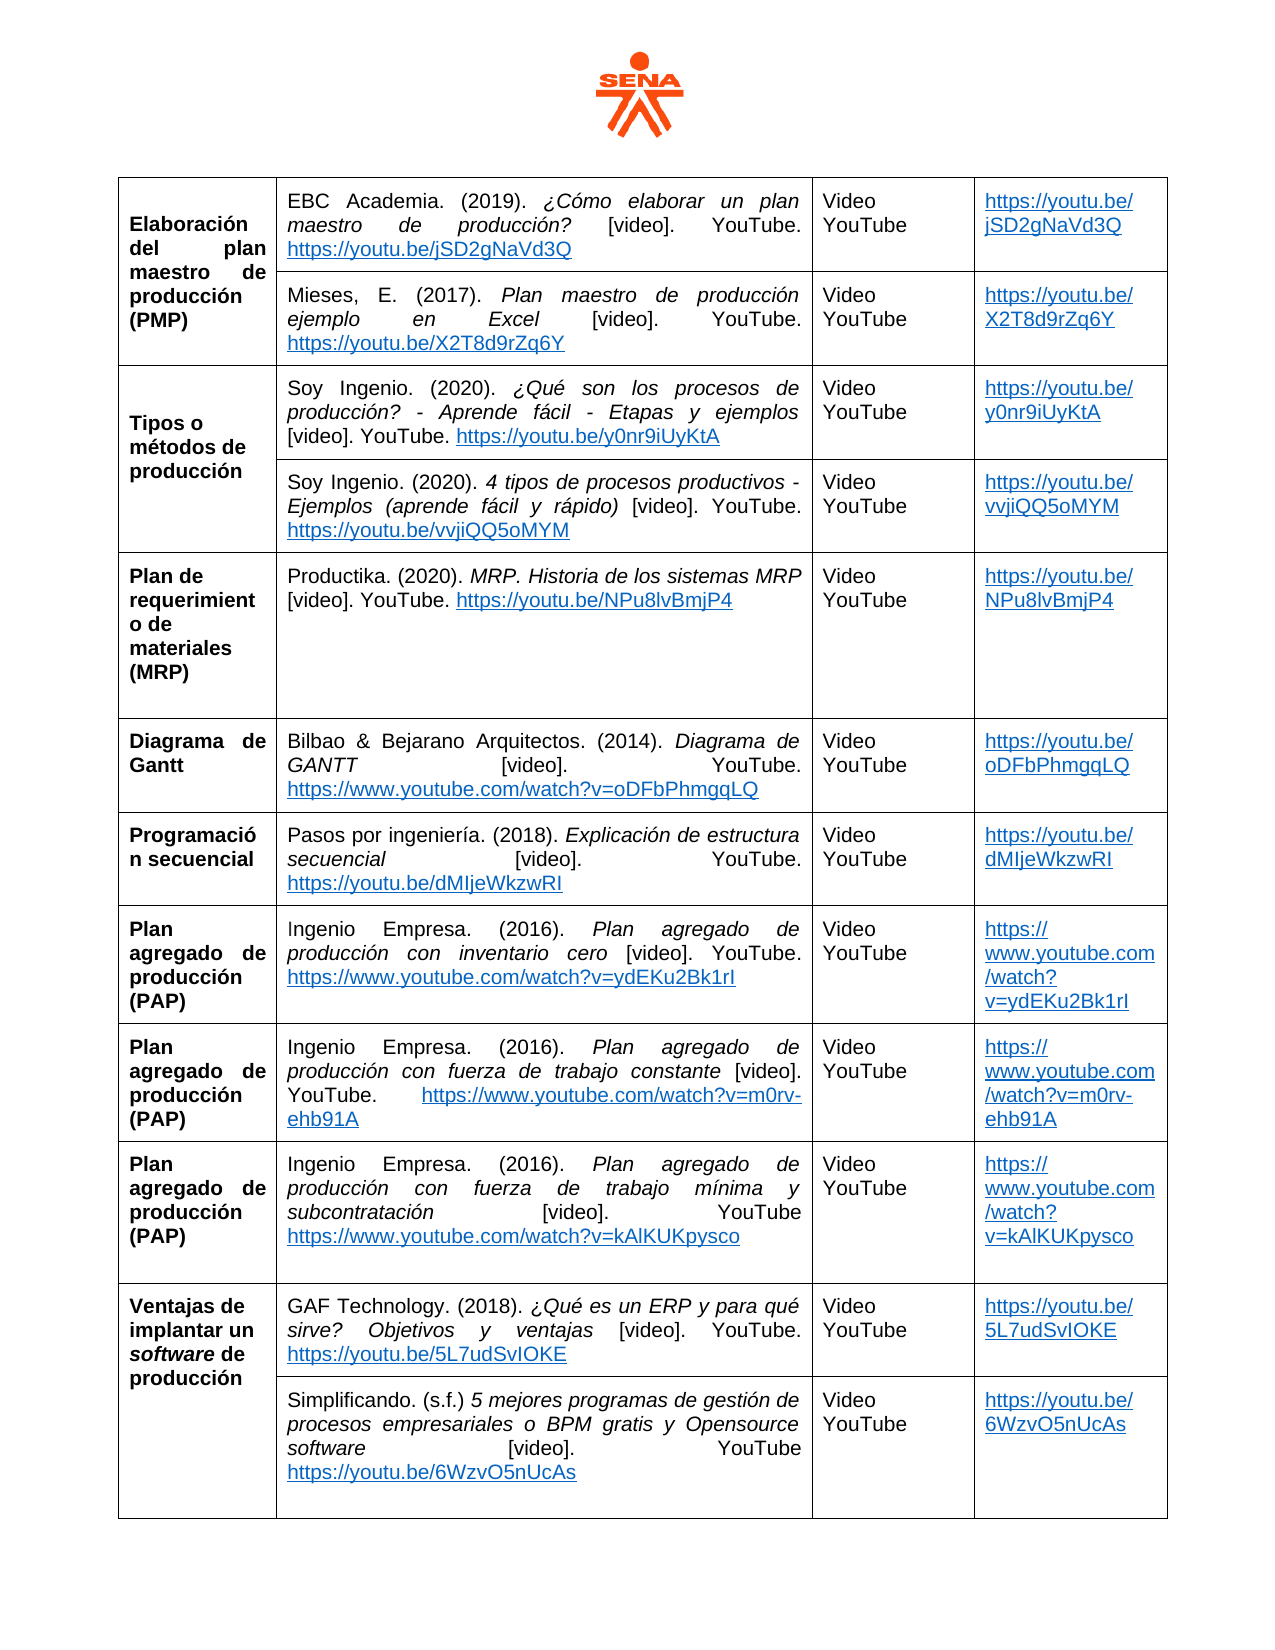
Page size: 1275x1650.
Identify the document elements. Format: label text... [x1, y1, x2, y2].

table_cell https://youtu.be/6WzvO5nUcAs [975, 1377, 1167, 1518]
table_cell Diagrama de Gantt [119, 719, 276, 812]
table_cell Plan agregado de producción (PAP) [119, 1142, 276, 1282]
table_cell Pasos por ingeniería. (2018). Explicación de estructura secuencial [video]. YouTube. https://youtu.be/dMIjeWkzwRI [277, 813, 812, 905]
table_cell Video YouTube [813, 1284, 974, 1376]
table_cell Ingenio Empresa. (2016). Plan agregado de producción con fuerza de trabajo constante [video]. YouTube. https://www.youtube.com/watch?v=m0rv-ehb91A [277, 1024, 812, 1141]
table_cell Ventajas de implantar un software de producción [119, 1284, 276, 1518]
table_cell Plan agregado de producción (PAP) [119, 1024, 276, 1141]
table_cell https://youtu.be/5L7udSvIOKE [975, 1284, 1167, 1376]
table_cell Video YouTube [813, 1142, 974, 1282]
table_cell https://youtu.be/y0nr9iUyKtA [975, 366, 1167, 458]
table_cell Video YouTube [813, 366, 974, 458]
table_cell Soy Ingenio. (2020). ¿Qué son los procesos de producción? - Aprende fácil - Etapas y ejemplos [video]. YouTube. https://youtu.be/y0nr9iUyKtA [277, 366, 812, 458]
table_cell Ingenio Empresa. (2016). Plan agregado de producción con fuerza de trabajo mínima y subcontratación [video]. YouTube https://www.youtube.com/watch?v=kAlKUKpysco [277, 1142, 812, 1282]
table_cell Video YouTube [813, 1377, 974, 1518]
table_cell Video YouTube [813, 460, 974, 552]
table_cell https://youtu.be/dMIjeWkzwRI [975, 813, 1167, 905]
table_cell Video YouTube [813, 553, 974, 718]
table_cell Tipos o métodos de producción [119, 366, 276, 552]
table_cell Soy Ingenio. (2020). 4 tipos de procesos productivos - Ejemplos (aprende fácil y rápido) [video]. YouTube. https://youtu.be/vvjiQQ5oMYM [277, 460, 812, 552]
table_cell https://www.youtube.com/watch?v=ydEKu2Bk1rI [975, 906, 1167, 1023]
table_cell https://youtu.be/NPu8lvBmjP4 [975, 553, 1167, 718]
table_cell Ingenio Empresa. (2016). Plan agregado de producción con inventario cero [video]. YouTube. https://www.youtube.com/watch?v=ydEKu2Bk1rI [277, 906, 812, 1023]
table_cell Video YouTube [813, 906, 974, 1023]
table_cell https://youtu.be/oDFbPhmgqLQ [975, 719, 1167, 812]
table_cell Simplificando. (s.f.) 5 mejores programas de gestión de procesos empresariales o BPM gratis y Opensource software [video]. YouTube https://youtu.be/6WzvO5nUcAs [277, 1377, 812, 1518]
table_cell Programación secuencial [119, 813, 276, 905]
table_cell Elaboración del plan maestro de producción (PMP) [119, 178, 276, 365]
table_cell https://www.youtube.com/watch?v=m0rv-ehb91A [975, 1024, 1167, 1141]
table_cell Video YouTube [813, 178, 974, 271]
table_cell Video YouTube [813, 272, 974, 365]
table_cell Video YouTube [813, 719, 974, 812]
table_cell Bilbao & Bejarano Arquitectos. (2014). Diagrama de GANTT [video]. YouTube. https://www.youtube.com/watch?v=oDFbPhmgqLQ [277, 719, 812, 812]
table_cell Mieses, E. (2017). Plan maestro de producción ejemplo en Excel [video]. YouTube. https://youtu.be/X2T8d9rZq6Y [277, 272, 812, 365]
table_cell https://www.youtube.com/watch?v=kAlKUKpysco [975, 1142, 1167, 1282]
table_cell https://youtu.be/jSD2gNaVd3Q [975, 178, 1167, 271]
table_cell https://youtu.be/X2T8d9rZq6Y [975, 272, 1167, 365]
table_cell Video YouTube [813, 813, 974, 905]
table_cell Plan de requerimiento de materiales (MRP) [119, 553, 276, 718]
table_cell Productika. (2020). MRP. Historia de los sistemas MRP [video]. YouTube. https://youtu.be/NPu8lvBmjP4 [277, 553, 812, 718]
picture [585, 48, 690, 142]
table_cell EBC Academia. (2019). ¿Cómo elaborar un plan maestro de producción? [video]. YouTube. https://youtu.be/jSD2gNaVd3Q [277, 178, 812, 271]
table_cell Plan agregado de producción (PAP) [119, 906, 276, 1023]
table_cell Video YouTube [813, 1024, 974, 1141]
table_cell GAF Technology. (2018). ¿Qué es un ERP y para qué sirve? Objetivos y ventajas [video]. YouTube. https://youtu.be/5L7udSvIOKE [277, 1284, 812, 1376]
table_cell https://youtu.be/vvjiQQ5oMYM [975, 460, 1167, 552]
